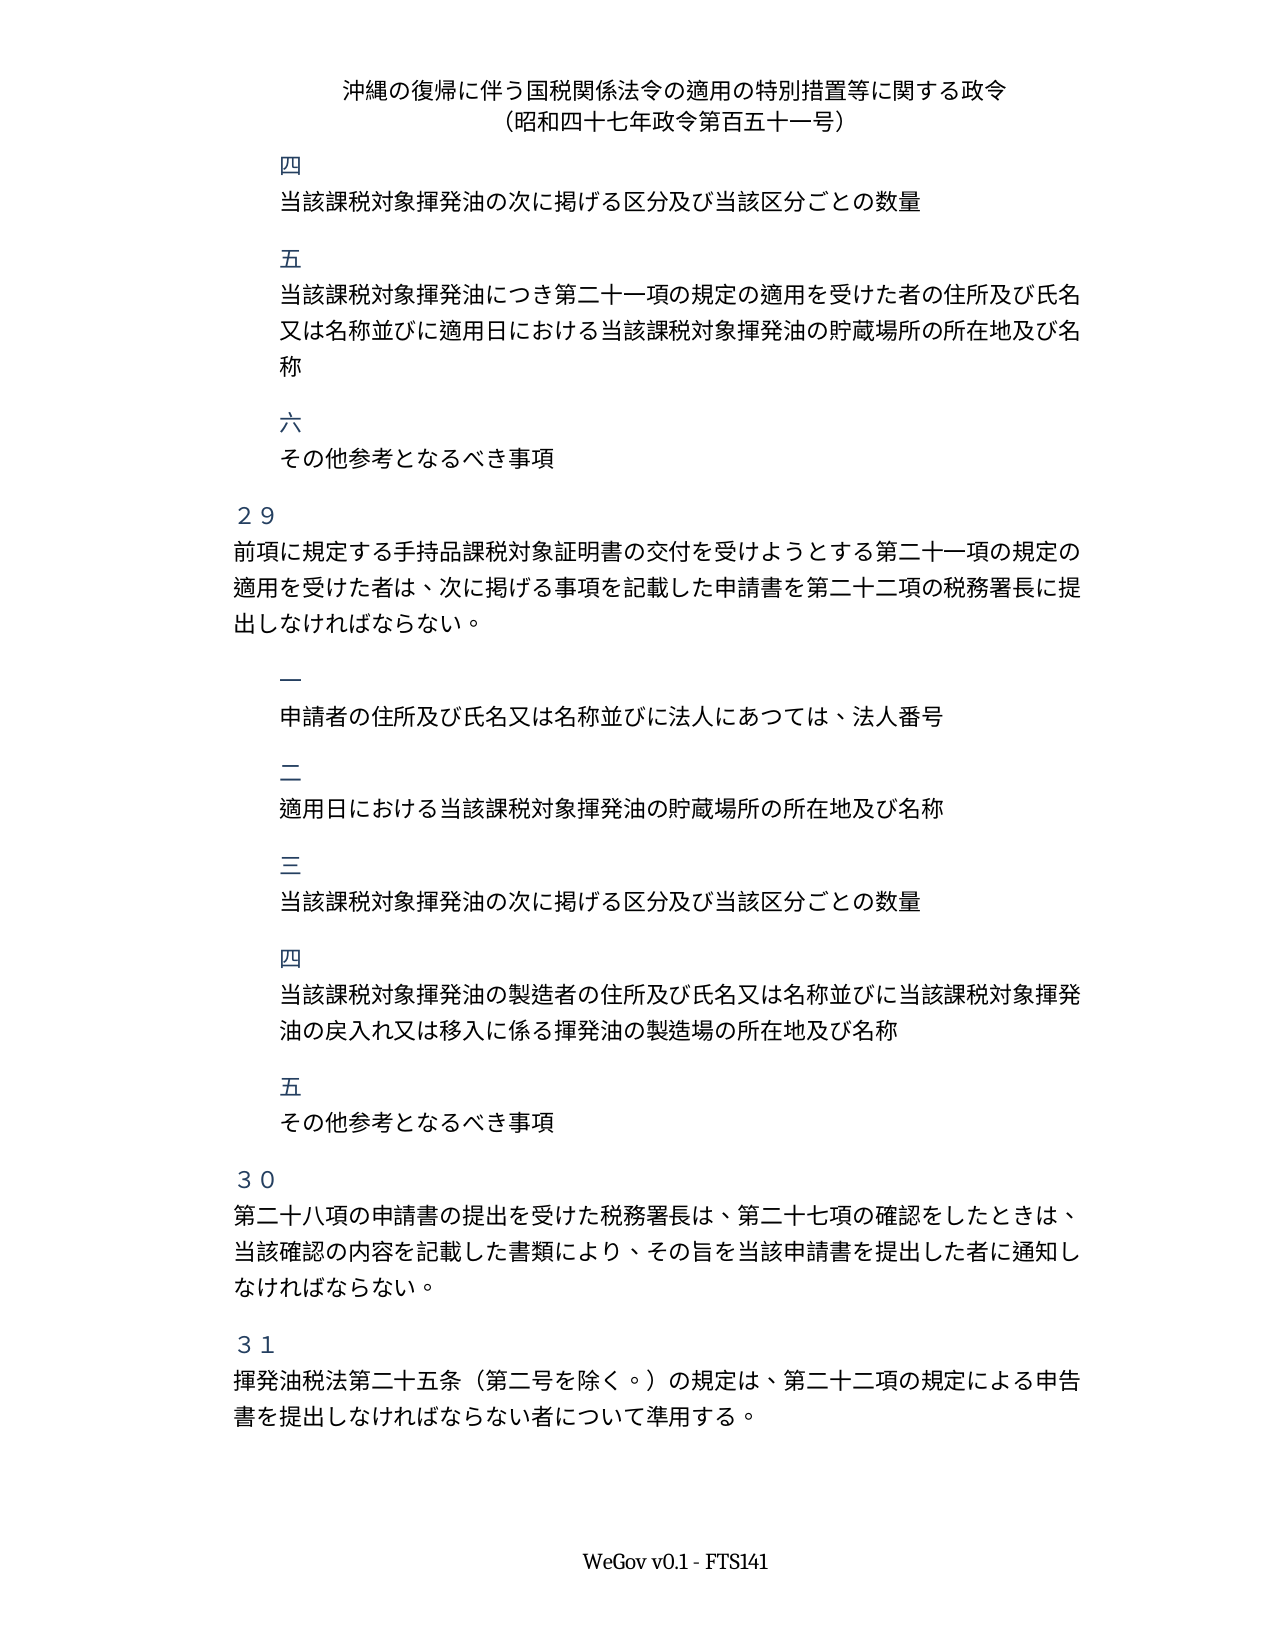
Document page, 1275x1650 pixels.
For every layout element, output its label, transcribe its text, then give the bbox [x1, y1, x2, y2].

text 揮発油税法第二十五条（第二号を除く。）の規定は、第二十二項の規定による申告書を提出しなければならない者について準用する。 [233, 1364, 1087, 1432]
text 第二十八項の申請書の提出を受けた税務署長は、第二十七項の確認をしたときは、当該確認の内容を記載した書類により、その旨を当該申請書を提出した者に通知しなければならない。 [233, 1200, 1087, 1303]
subtitle ３０ [233, 1164, 1087, 1195]
subtitle 一 [279, 664, 1087, 696]
subtitle ２９ [233, 500, 1087, 531]
text 当該課税対象揮発油につき第二十一項の規定の適用を受けた者の住所及び氏名又は名称並びに適用日における当該課税対象揮発油の貯蔵場所の所在地及び名称 [279, 279, 1087, 382]
subtitle 二 [279, 757, 1087, 788]
text 申請者の住所及び氏名又は名称並びに法人にあつては、法人番号 [279, 701, 1087, 732]
subtitle 四 [279, 943, 1087, 974]
subtitle 三 [279, 850, 1087, 881]
subtitle 五 [279, 243, 1087, 274]
text 前項に規定する手持品課税対象証明書の交付を受けようとする第二十一項の規定の適用を受けた者は、次に掲げる事項を記載した申請書を第二十二項の税務署長に提出しなければならない。 [233, 536, 1087, 639]
text その他参考となるべき事項 [279, 1107, 1087, 1138]
text その他参考となるべき事項 [279, 443, 1087, 474]
subtitle 五 [279, 1071, 1087, 1103]
text 当該課税対象揮発油の次に掲げる区分及び当該区分ごとの数量 [279, 186, 1087, 217]
subtitle 四 [279, 150, 1087, 181]
subtitle ３１ [233, 1329, 1087, 1360]
subtitle 六 [279, 407, 1087, 438]
text 適用日における当該課税対象揮発油の貯蔵場所の所在地及び名称 [279, 793, 1087, 824]
text 当該課税対象揮発油の製造者の住所及び氏名又は名称並びに当該課税対象揮発油の戻入れ又は移入に係る揮発油の製造場の所在地及び名称 [279, 979, 1087, 1046]
text 当該課税対象揮発油の次に掲げる区分及び当該区分ごとの数量 [279, 886, 1087, 917]
